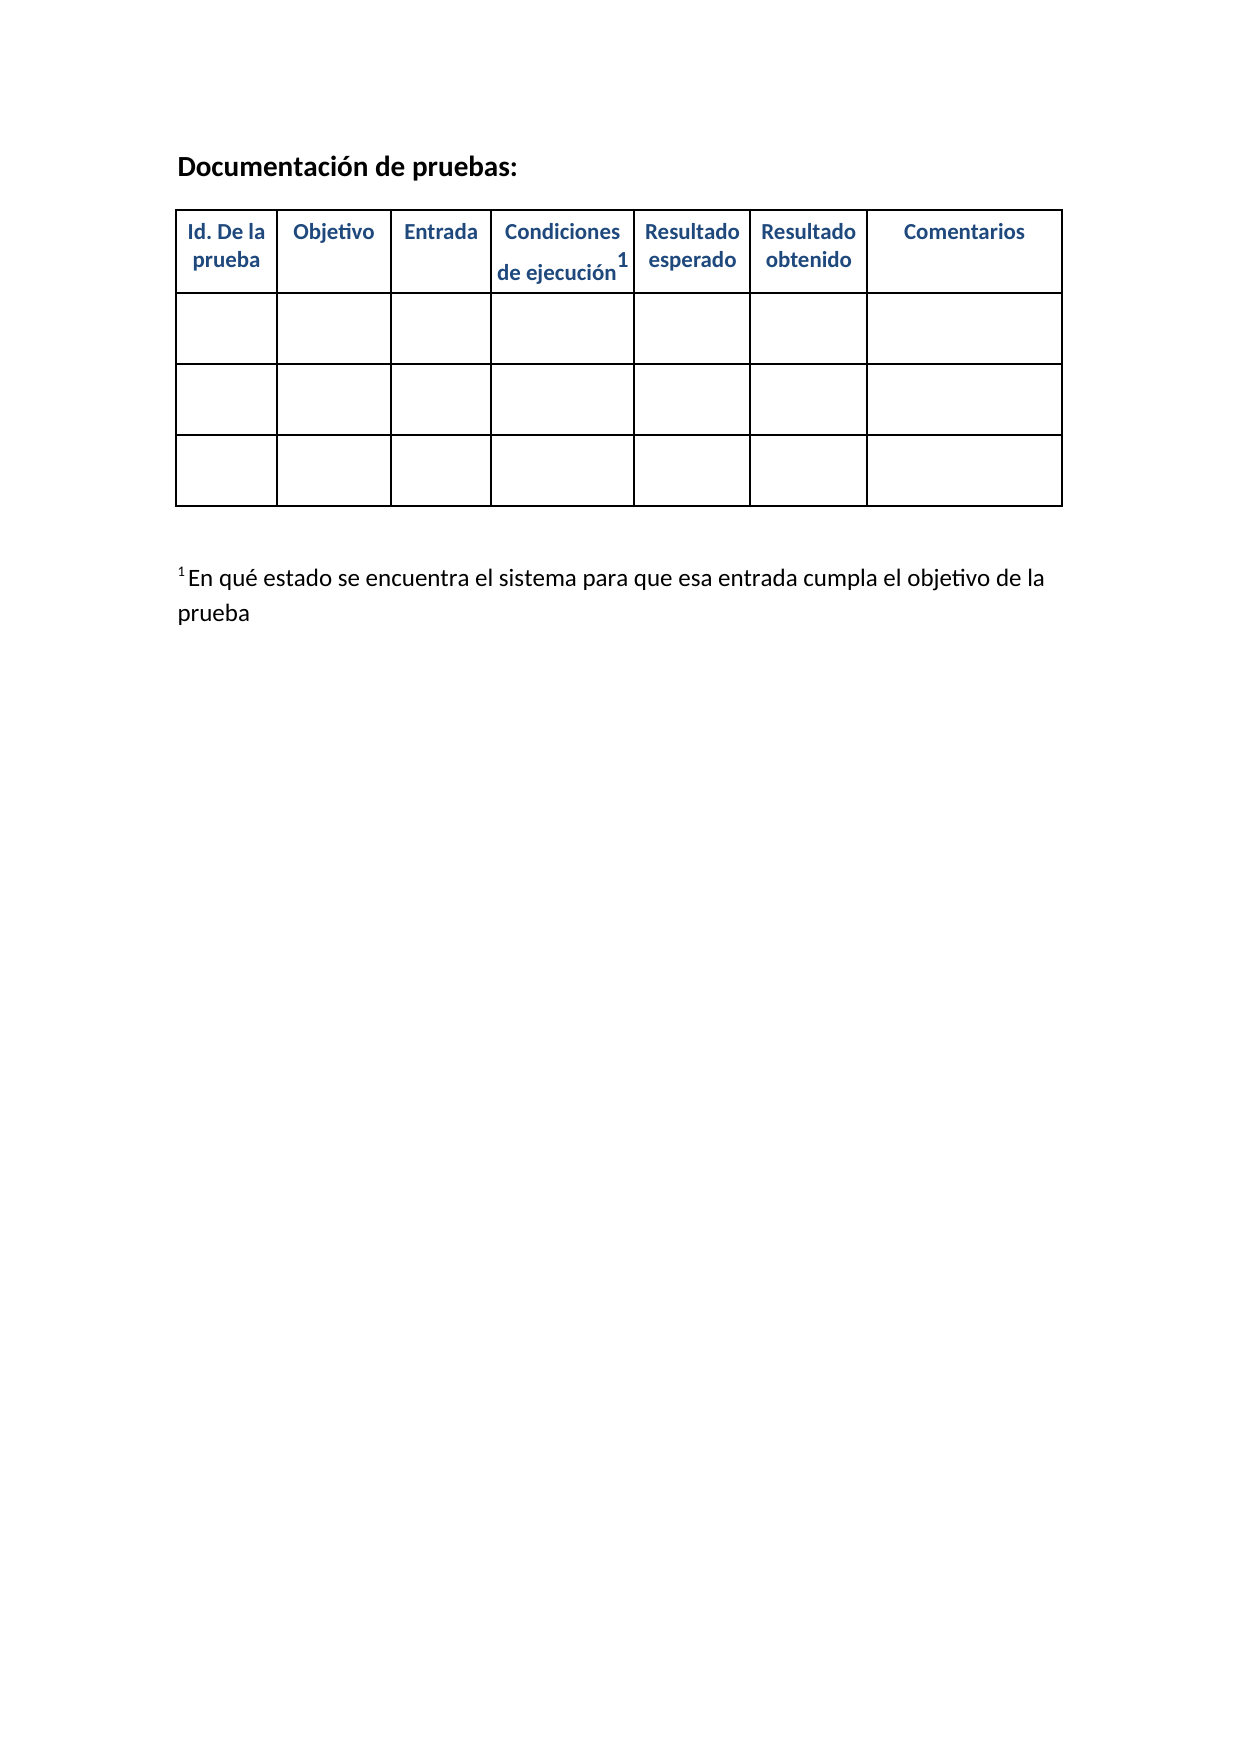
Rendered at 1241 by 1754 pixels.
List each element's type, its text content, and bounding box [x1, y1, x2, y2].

table_cell [492, 365, 633, 434]
table_cell [635, 436, 749, 504]
table_cell [868, 294, 1061, 363]
table_cell [751, 436, 866, 504]
text Documentación de pruebas: [177, 148, 1063, 183]
table_cell [868, 436, 1061, 504]
table_cell [751, 365, 866, 434]
table_cell [492, 436, 633, 504]
table_cell [392, 365, 490, 434]
table_cell [392, 436, 490, 504]
table_cell [635, 365, 749, 434]
table_cell [392, 294, 490, 363]
table_header Id. De la prueba [177, 211, 276, 292]
table_cell [635, 294, 749, 363]
table_header Comentarios [868, 211, 1061, 292]
table_cell [751, 294, 866, 363]
table_header Objetivo [278, 211, 390, 292]
table_cell [177, 436, 276, 504]
table_header Resultado esperado [635, 211, 749, 292]
table_header Resultado obtenido [751, 211, 866, 292]
table_cell [278, 365, 390, 434]
text 1 En qué estado se encuentra el sistema para que esa entrada cumpla el objetivo de la prueba [177, 562, 1063, 628]
table_cell [177, 294, 276, 363]
table_cell [278, 436, 390, 504]
table_cell [278, 294, 390, 363]
table_cell [177, 365, 276, 434]
table_cell [868, 365, 1061, 434]
table_cell [492, 294, 633, 363]
table_header Condiciones de ejecución1 [492, 211, 633, 292]
table_header Entrada [392, 211, 490, 292]
